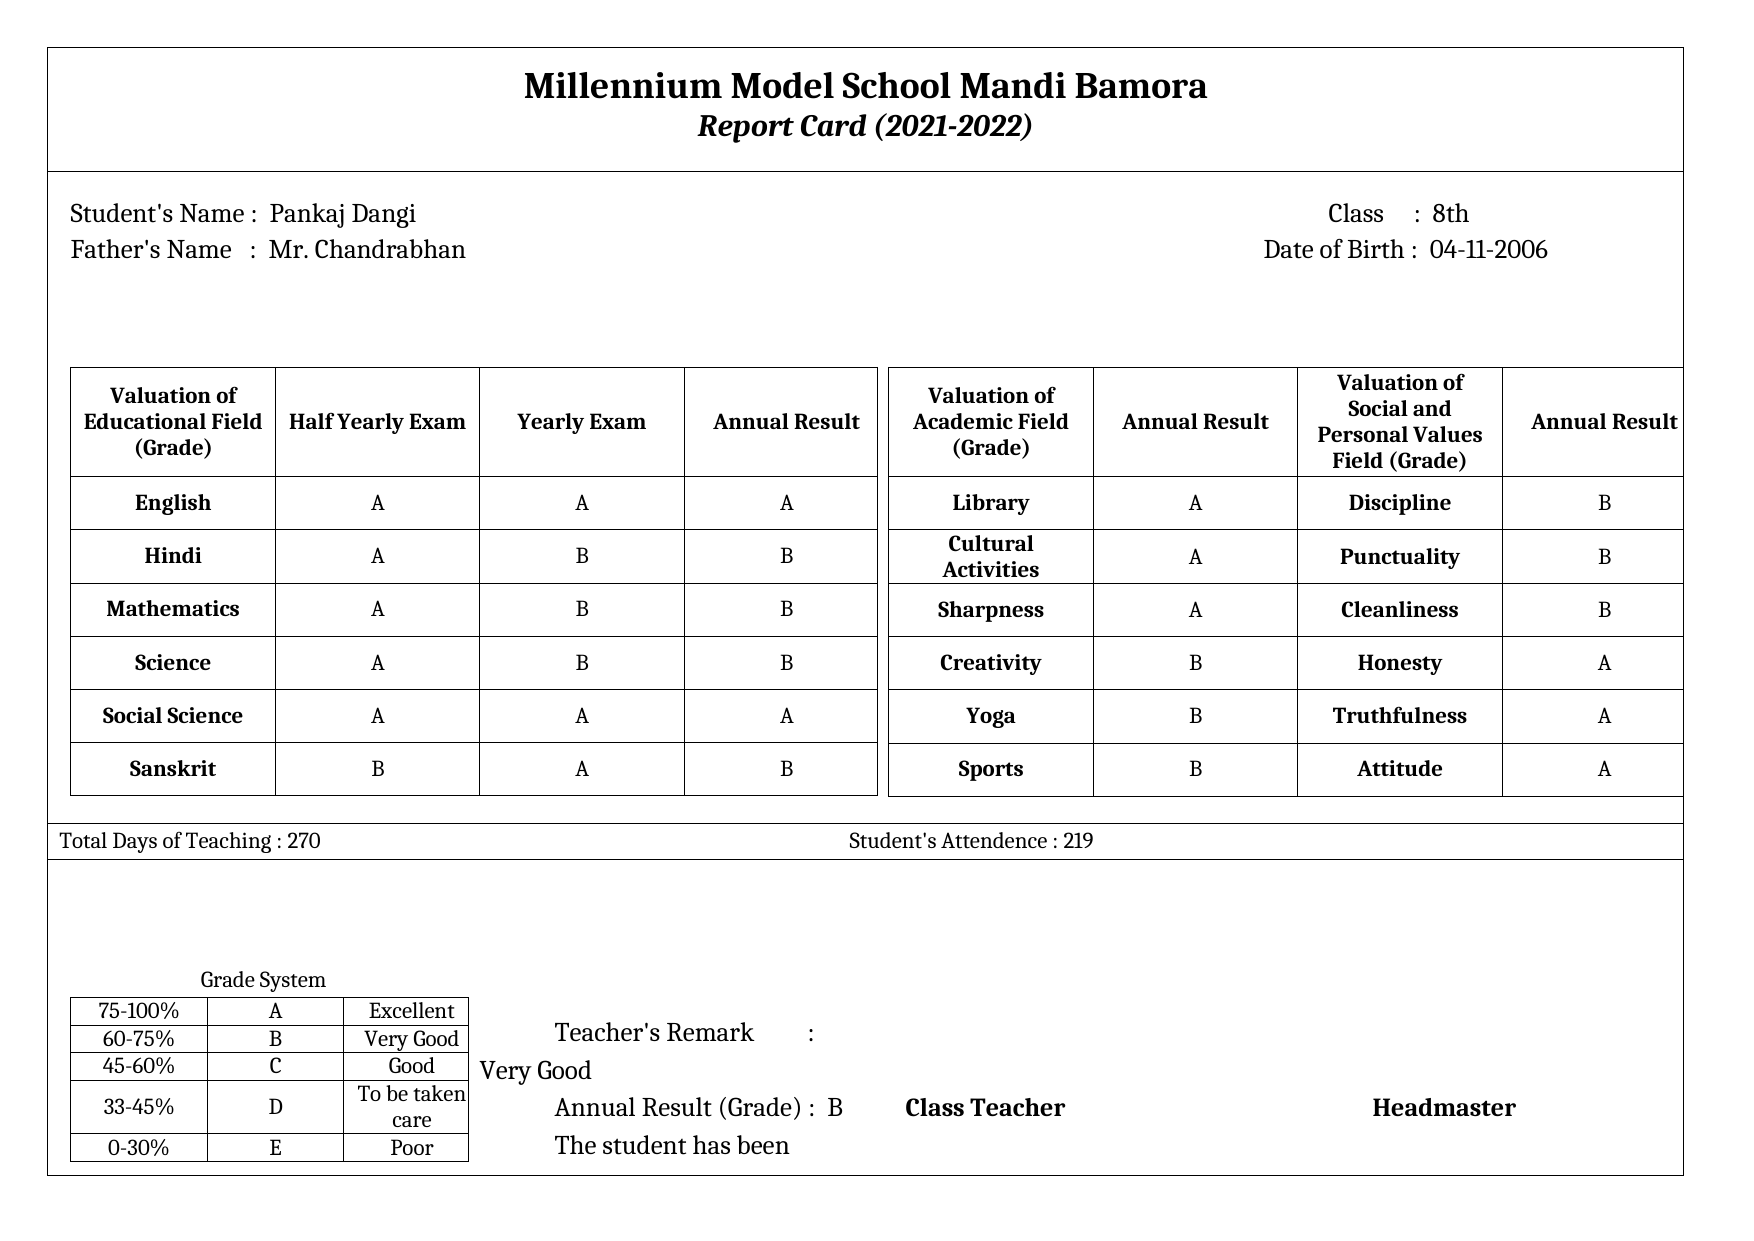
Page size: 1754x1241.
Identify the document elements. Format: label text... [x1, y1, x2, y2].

table_cell [48, 172, 1683, 823]
table_cell [48, 860, 1683, 1174]
table_cell [48, 824, 1683, 859]
table_header Millennium Model School Mandi Bamora Report Card (2021-2022) [48, 48, 1683, 171]
